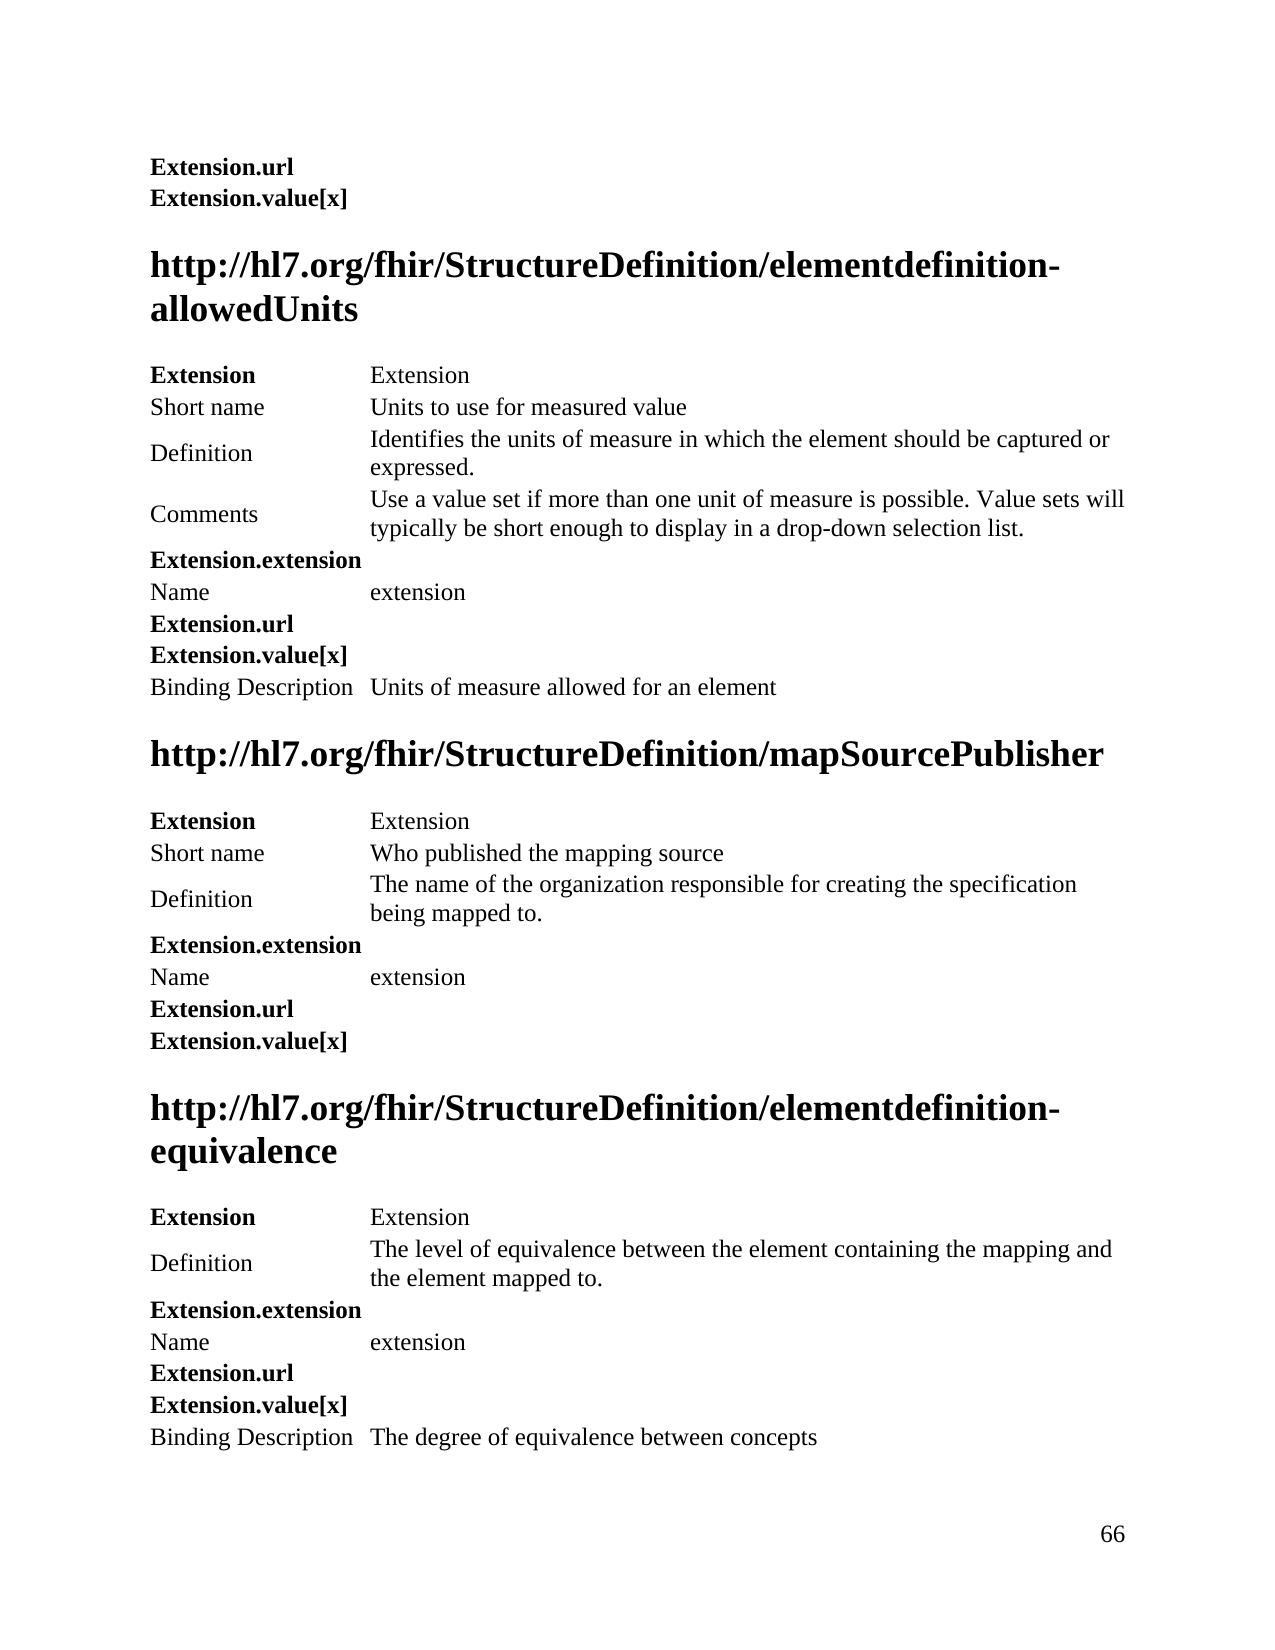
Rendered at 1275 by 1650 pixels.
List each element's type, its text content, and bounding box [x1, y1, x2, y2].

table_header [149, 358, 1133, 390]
subtitle http://hl7.org/fhir/StructureDefinition/elementdefinition-equivalence [150, 1085, 1125, 1171]
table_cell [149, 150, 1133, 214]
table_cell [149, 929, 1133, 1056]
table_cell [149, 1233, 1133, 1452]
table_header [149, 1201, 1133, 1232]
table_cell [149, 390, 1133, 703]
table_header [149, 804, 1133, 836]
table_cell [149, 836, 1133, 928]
subtitle http://hl7.org/fhir/StructureDefinition/mapSourcePublisher [150, 732, 1125, 775]
subtitle http://hl7.org/fhir/StructureDefinition/elementdefinition-allowedUnits [150, 243, 1125, 329]
